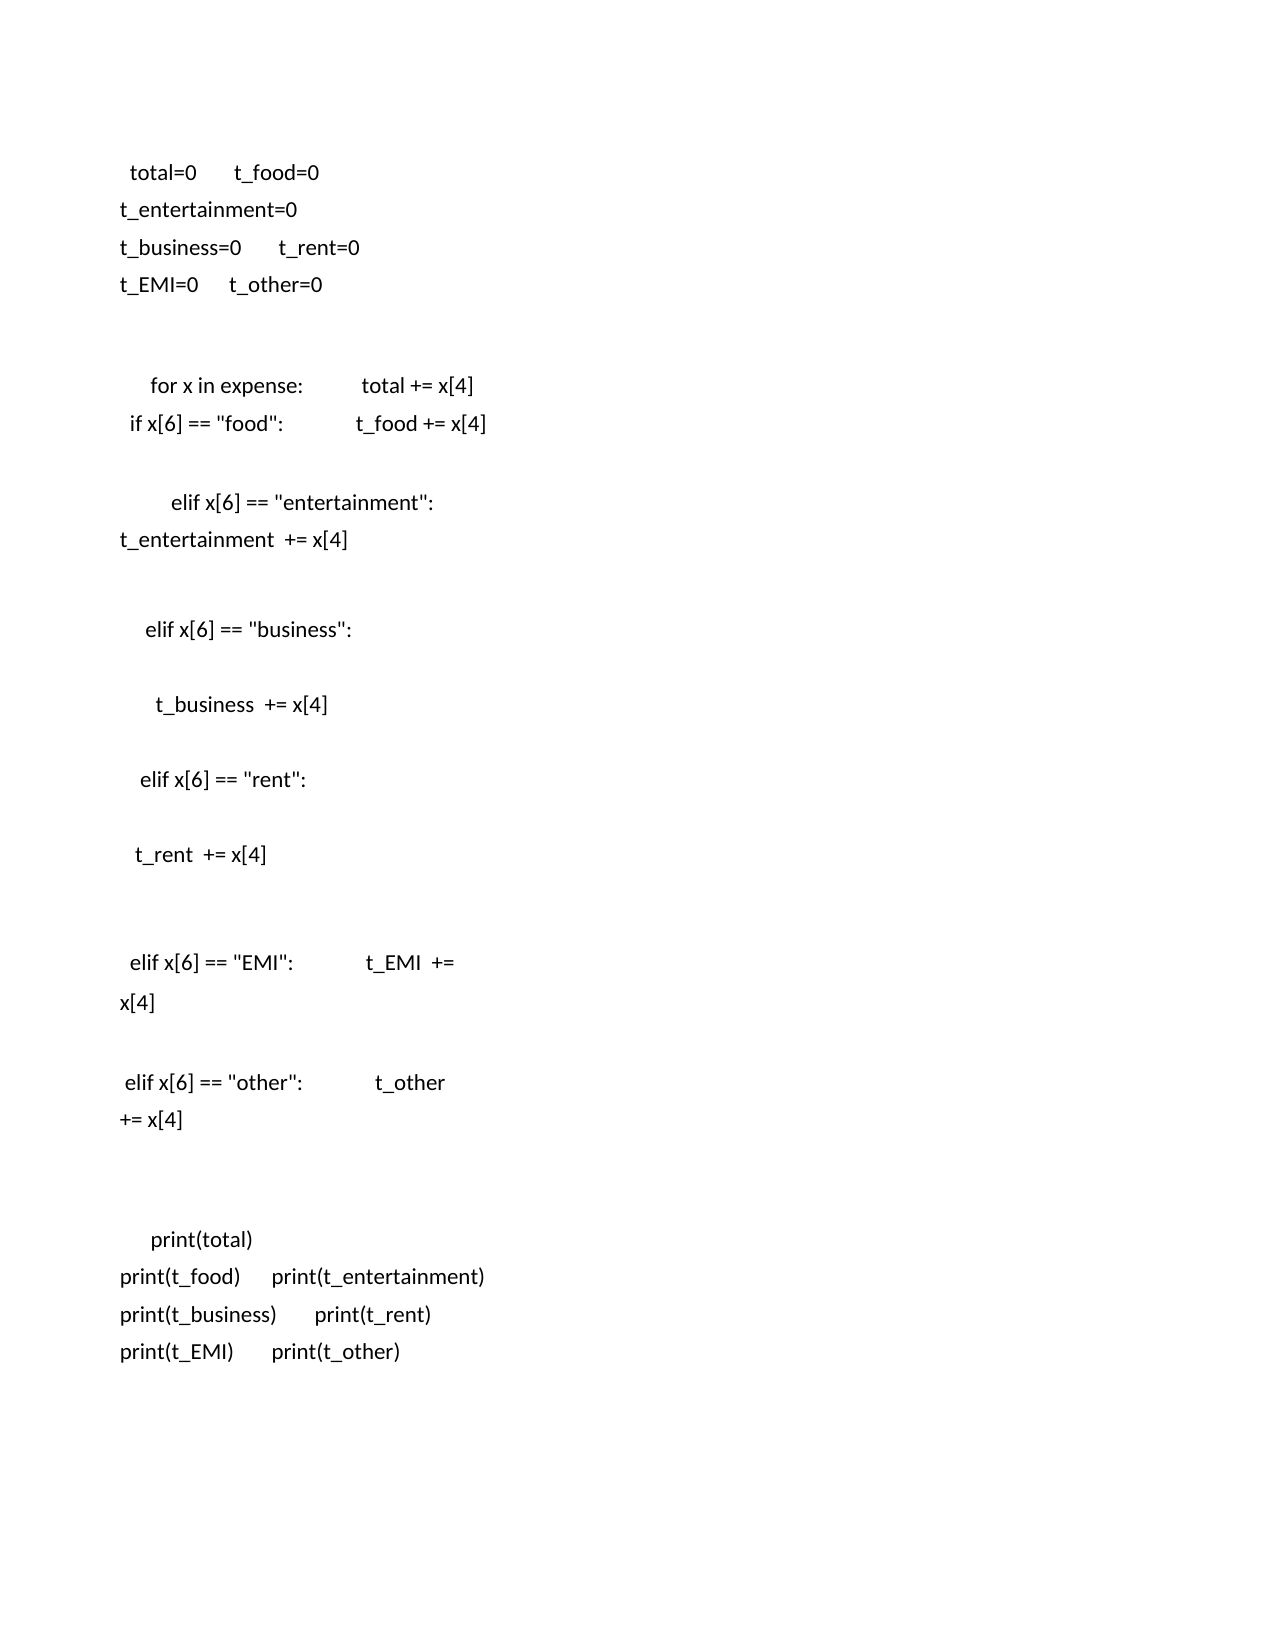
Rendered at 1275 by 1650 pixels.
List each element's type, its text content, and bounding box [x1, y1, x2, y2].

text total=0 t_food=0 t_entertainment=0 t_business=0 t_rent=0 t_EMI=0 t_other=0 [119, 150, 448, 300]
text t_rent += x[4] [94, 822, 1181, 872]
text for x in expense: total += x[4] [119, 363, 507, 401]
text elif x[6] == "EMI": t_EMI += x[4] [119, 939, 477, 1019]
text elif x[6] == "business": [94, 597, 1181, 647]
text t_business += x[4] [94, 672, 1181, 722]
text print(total) [119, 1217, 385, 1255]
text if x[6] == "food": t_food += x[4] [119, 401, 507, 438]
text print(t_food) print(t_entertainment) print(t_business) print(t_rent) print(t_EMI) print(t_other) [119, 1255, 492, 1367]
text elif x[6] == "entertainment": t_entertainment += x[4] [119, 480, 607, 555]
text elif x[6] == "other": t_other += x[4] [119, 1060, 477, 1135]
text elif x[6] == "rent": [94, 747, 1181, 797]
